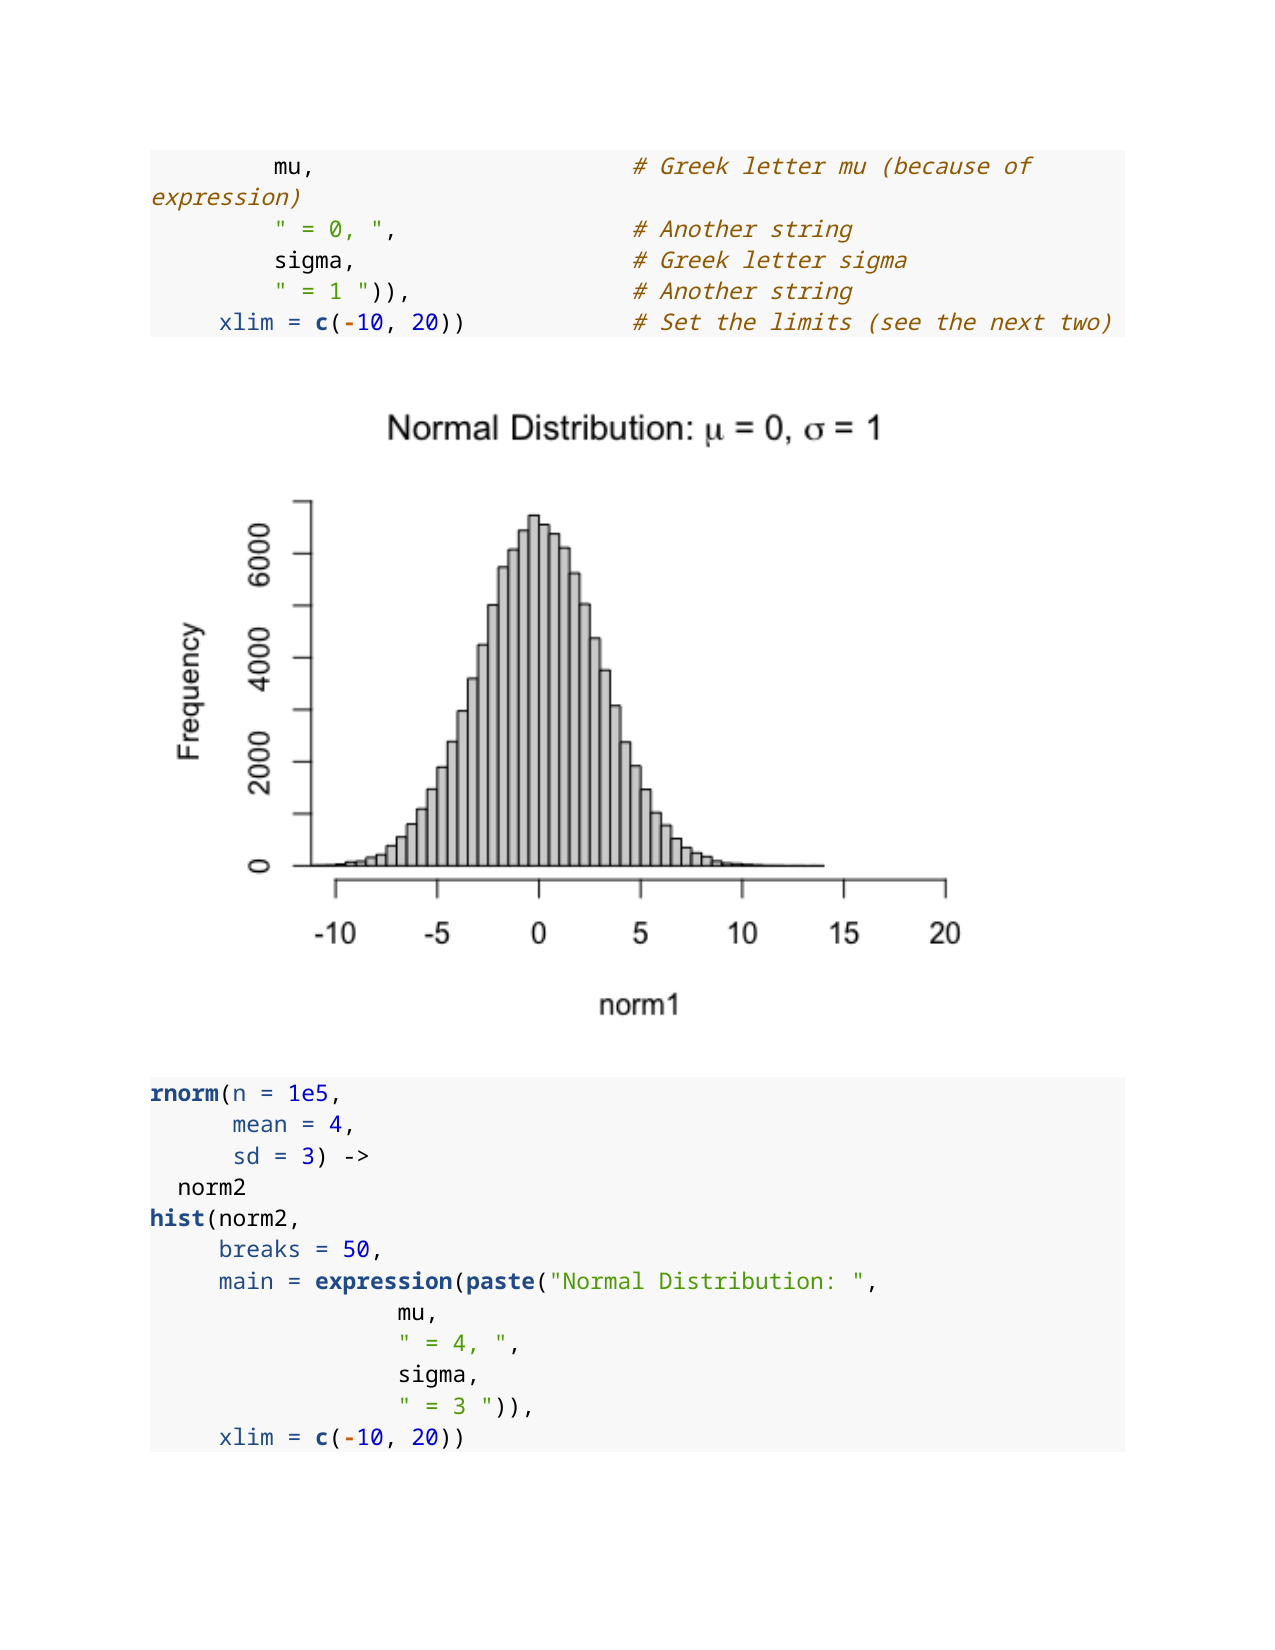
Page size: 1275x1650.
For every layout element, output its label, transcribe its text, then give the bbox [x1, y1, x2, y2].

picture [168, 358, 1044, 1059]
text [150, 150, 1125, 337]
text rnorm(n = 1e5, mean = 4, sd = 3) -> norm2 hist(norm2, breaks = 50, main = expression(paste("Normal Distribution: ", mu, " = 4, ", sigma, " = 3 ")), xlim = c(-10, 20)) [150, 1077, 1125, 1452]
